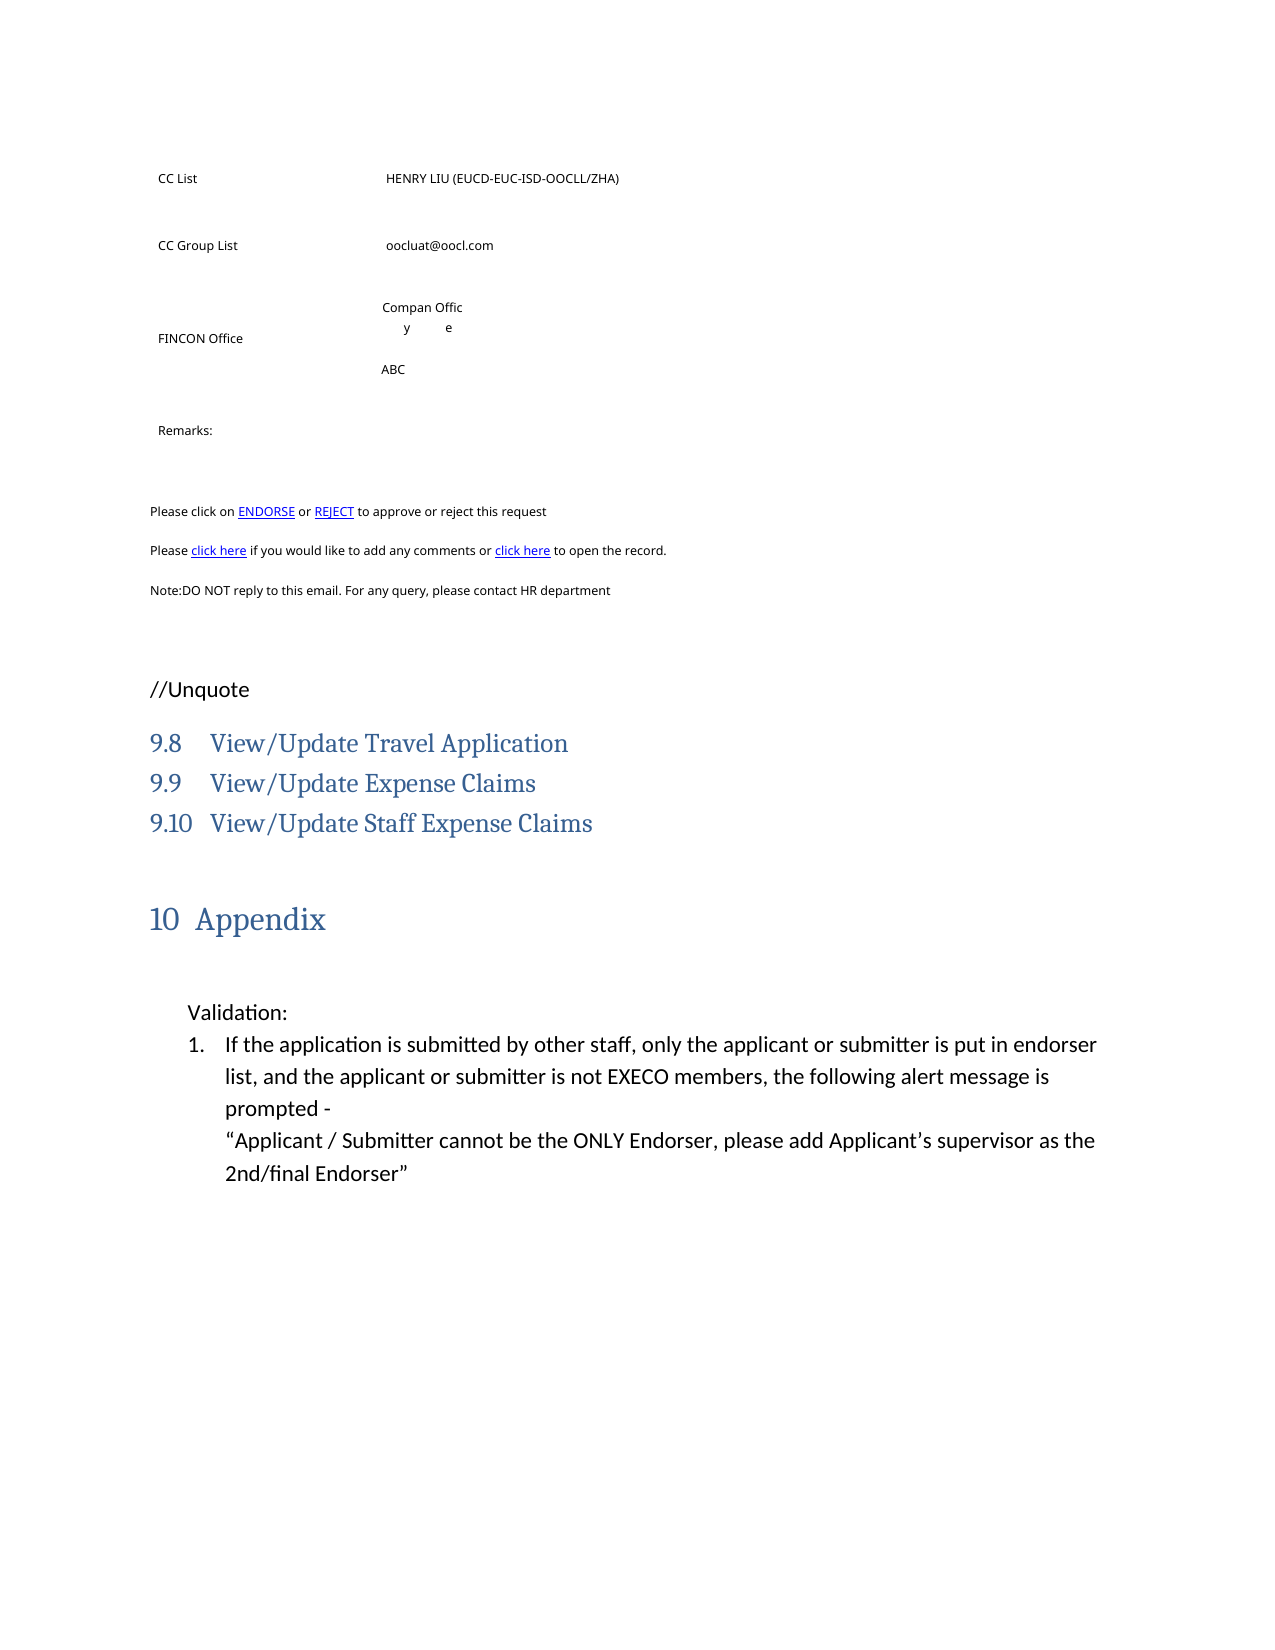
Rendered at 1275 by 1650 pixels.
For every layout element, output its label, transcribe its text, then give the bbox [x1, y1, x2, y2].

subtitle View/Update Expense Claims [150, 768, 1125, 799]
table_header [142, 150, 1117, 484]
subtitle Appendix [150, 901, 1125, 939]
list If the application is submitted by other staff, only the applicant or submitter is put in endorser list, and the applicant or submitter is not EXECO members, the following alert message is prompted - [187, 1030, 1125, 1122]
list “Applicant / Submitter cannot be the ONLY Endorser, please add Applicant’s supervisor as the 2nd/final Endorser” [225, 1127, 1125, 1187]
subtitle View/Update Travel Application [150, 728, 1125, 759]
text //Unquote [150, 675, 1125, 703]
subtitle View/Update Staff Expense Claims [150, 808, 1125, 839]
list Validation: [187, 998, 1125, 1026]
text Please click on ENDORSE or REJECT to approve or reject this request Please click here if you would like to add any comments or click here to open the record. Note:DO NOT reply to this email. For any query, please contact HR department [150, 484, 1125, 599]
